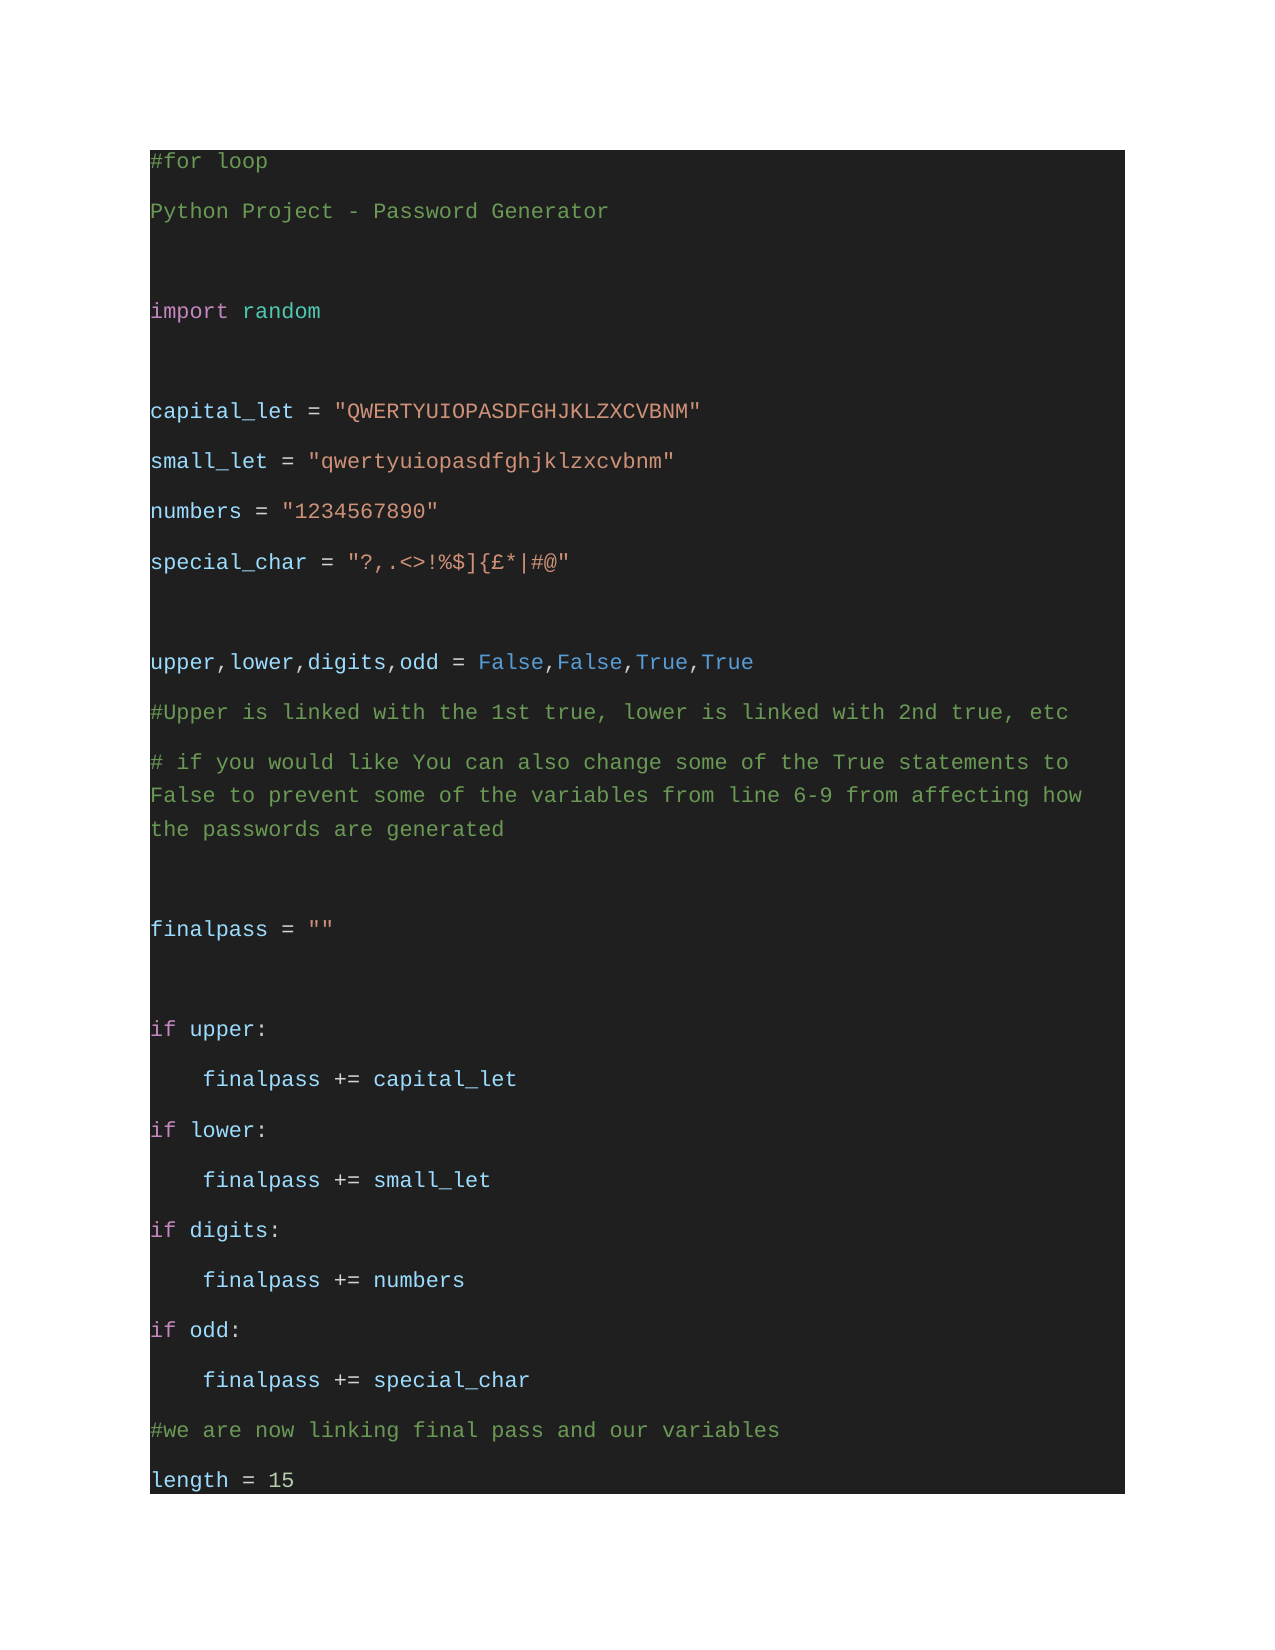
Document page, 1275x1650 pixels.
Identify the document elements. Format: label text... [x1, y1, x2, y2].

text finalpass += capital_let [150, 1069, 1125, 1093]
text small_let = "qwertyuiopasdfghjklzxcvbnm" [150, 451, 1125, 475]
text if lower: [150, 1119, 1125, 1143]
text numbers = "1234567890" [150, 501, 1125, 526]
text #for loop [150, 150, 1125, 175]
text import random [150, 300, 1125, 325]
text upper,lower,digits,odd = False,False,True,True [150, 651, 1125, 676]
text if upper: [150, 1018, 1125, 1043]
text Python Project - Password Generator [150, 200, 1125, 225]
text # if you would like You can also change some of the True statements to False to prevent some of the variables from line 6-9 from affecting how the passwords are generated [150, 751, 1125, 843]
text finalpass += small_let [150, 1169, 1125, 1194]
text #we are now linking final pass and our variables [150, 1419, 1125, 1444]
text if odd: [150, 1319, 1125, 1344]
text finalpass += numbers [150, 1269, 1125, 1294]
text capital_let = "QWERTYUIOPASDFGHJKLZXCVBNM" [150, 401, 1125, 425]
text #Upper is linked with the 1st true, lower is linked with 2nd true, etc [150, 701, 1125, 726]
text if digits: [150, 1219, 1125, 1244]
text length = 15 [150, 1469, 1125, 1494]
text special_char = "?,.<>!%$]{£*|#@" [150, 551, 1125, 576]
text finalpass += special_char [150, 1369, 1125, 1394]
text finalpass = "" [150, 918, 1125, 943]
